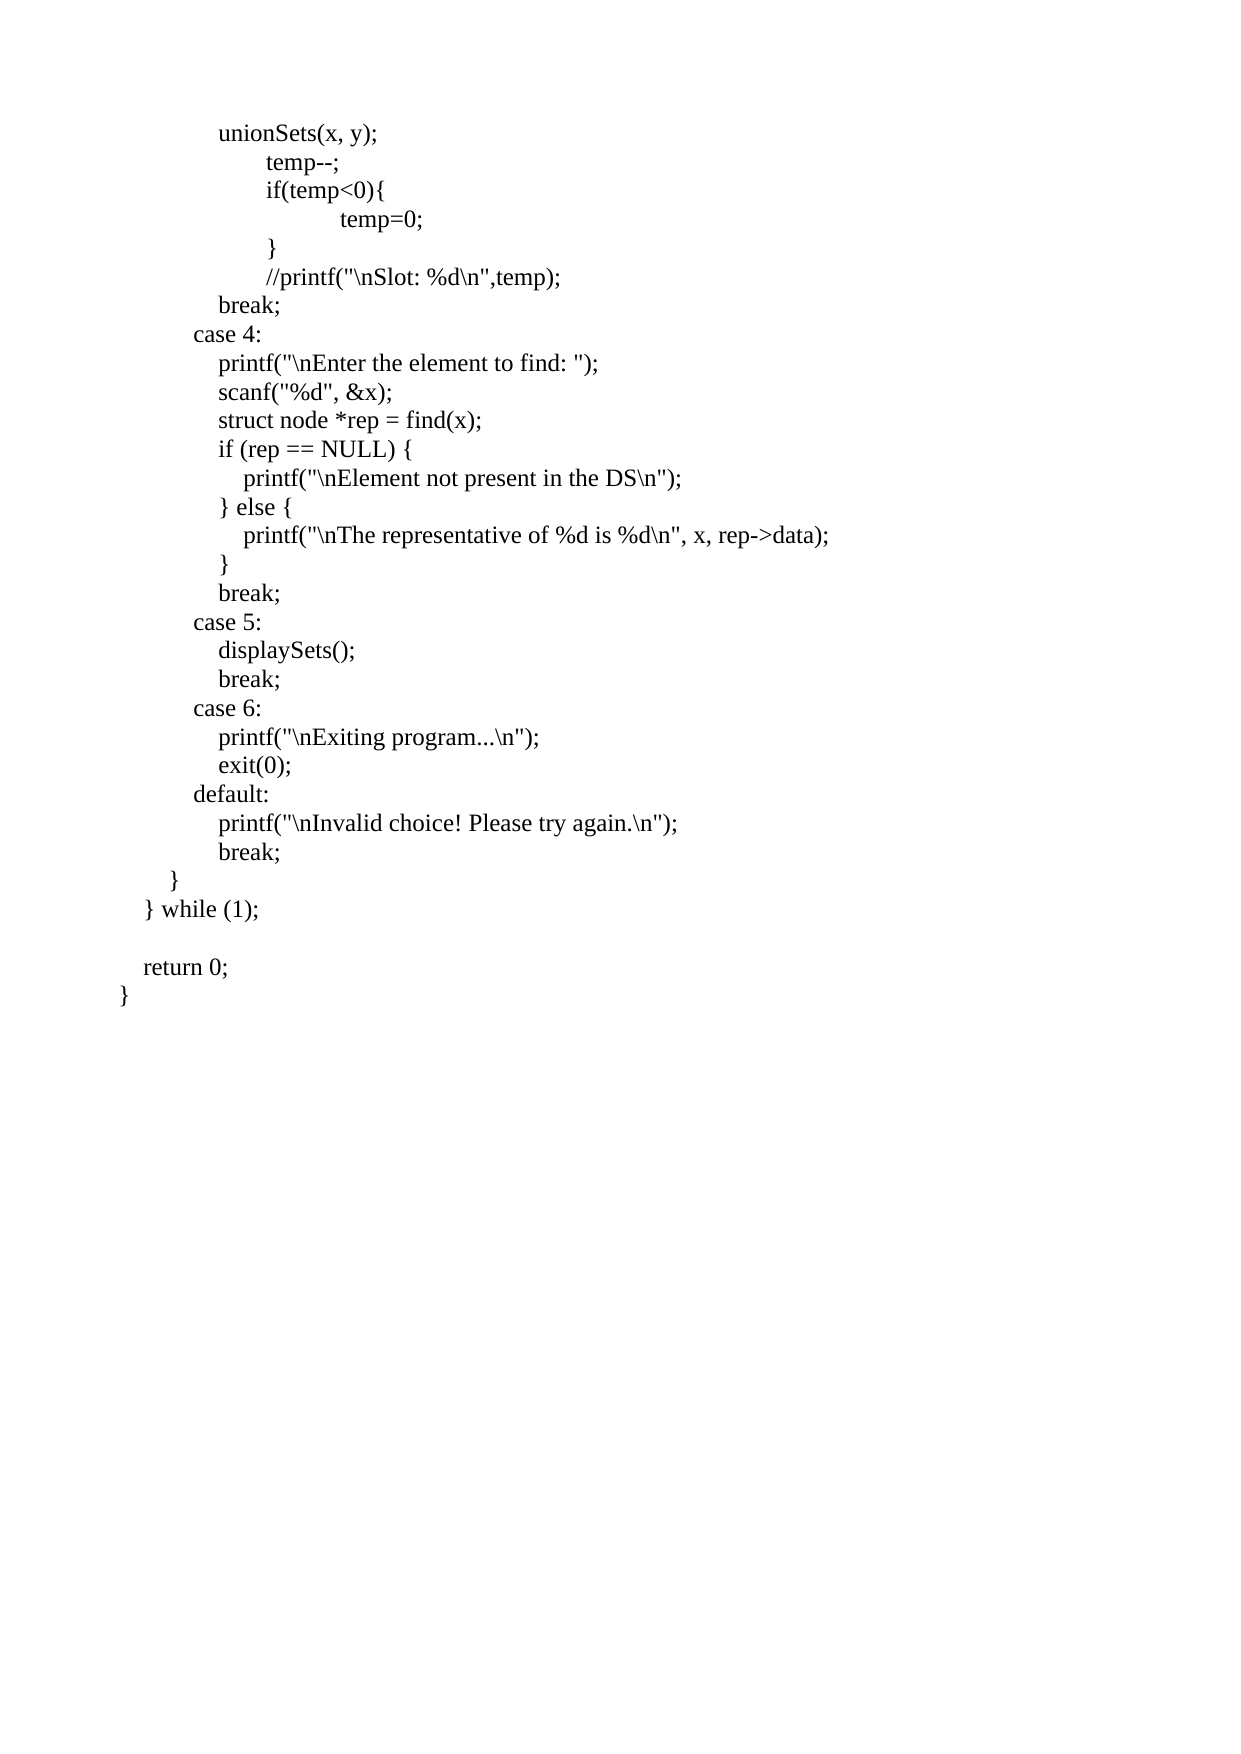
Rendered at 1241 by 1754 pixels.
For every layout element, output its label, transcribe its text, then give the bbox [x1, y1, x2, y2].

text case 4: [118, 319, 1122, 348]
text return 0; [118, 952, 1122, 981]
text unionSets(x, y); [118, 118, 1122, 147]
text //printf("\nSlot: %d\n",temp); [118, 262, 1122, 291]
text break; [118, 664, 1122, 693]
text break; [118, 837, 1122, 866]
text exit(0); [118, 751, 1122, 779]
text case 6: [118, 693, 1122, 722]
text } [118, 866, 1122, 894]
text printf("\nElement not present in the DS\n"); [118, 463, 1122, 492]
text printf("\nExiting program...\n"); [118, 722, 1122, 751]
text printf("\nInvalid choice! Please try again.\n"); [118, 808, 1122, 837]
text temp=0; [118, 204, 1122, 233]
text struct node *rep = find(x); [118, 406, 1122, 434]
text displaySets(); [118, 636, 1122, 664]
text break; [118, 291, 1122, 319]
text } [118, 233, 1122, 262]
text case 5: [118, 607, 1122, 636]
text scanf("%d", &x); [118, 377, 1122, 406]
text temp--; [118, 147, 1122, 176]
text default: [118, 779, 1122, 808]
text if (rep == NULL) { [118, 434, 1122, 463]
text } [118, 981, 1122, 1009]
text } while (1); [118, 894, 1122, 923]
text } else { [118, 492, 1122, 521]
text } [118, 549, 1122, 578]
text break; [118, 578, 1122, 607]
text if(temp<0){ [118, 176, 1122, 204]
text printf("\nEnter the element to find: "); [118, 348, 1122, 377]
text printf("\nThe representative of %d is %d\n", x, rep->data); [118, 521, 1122, 549]
